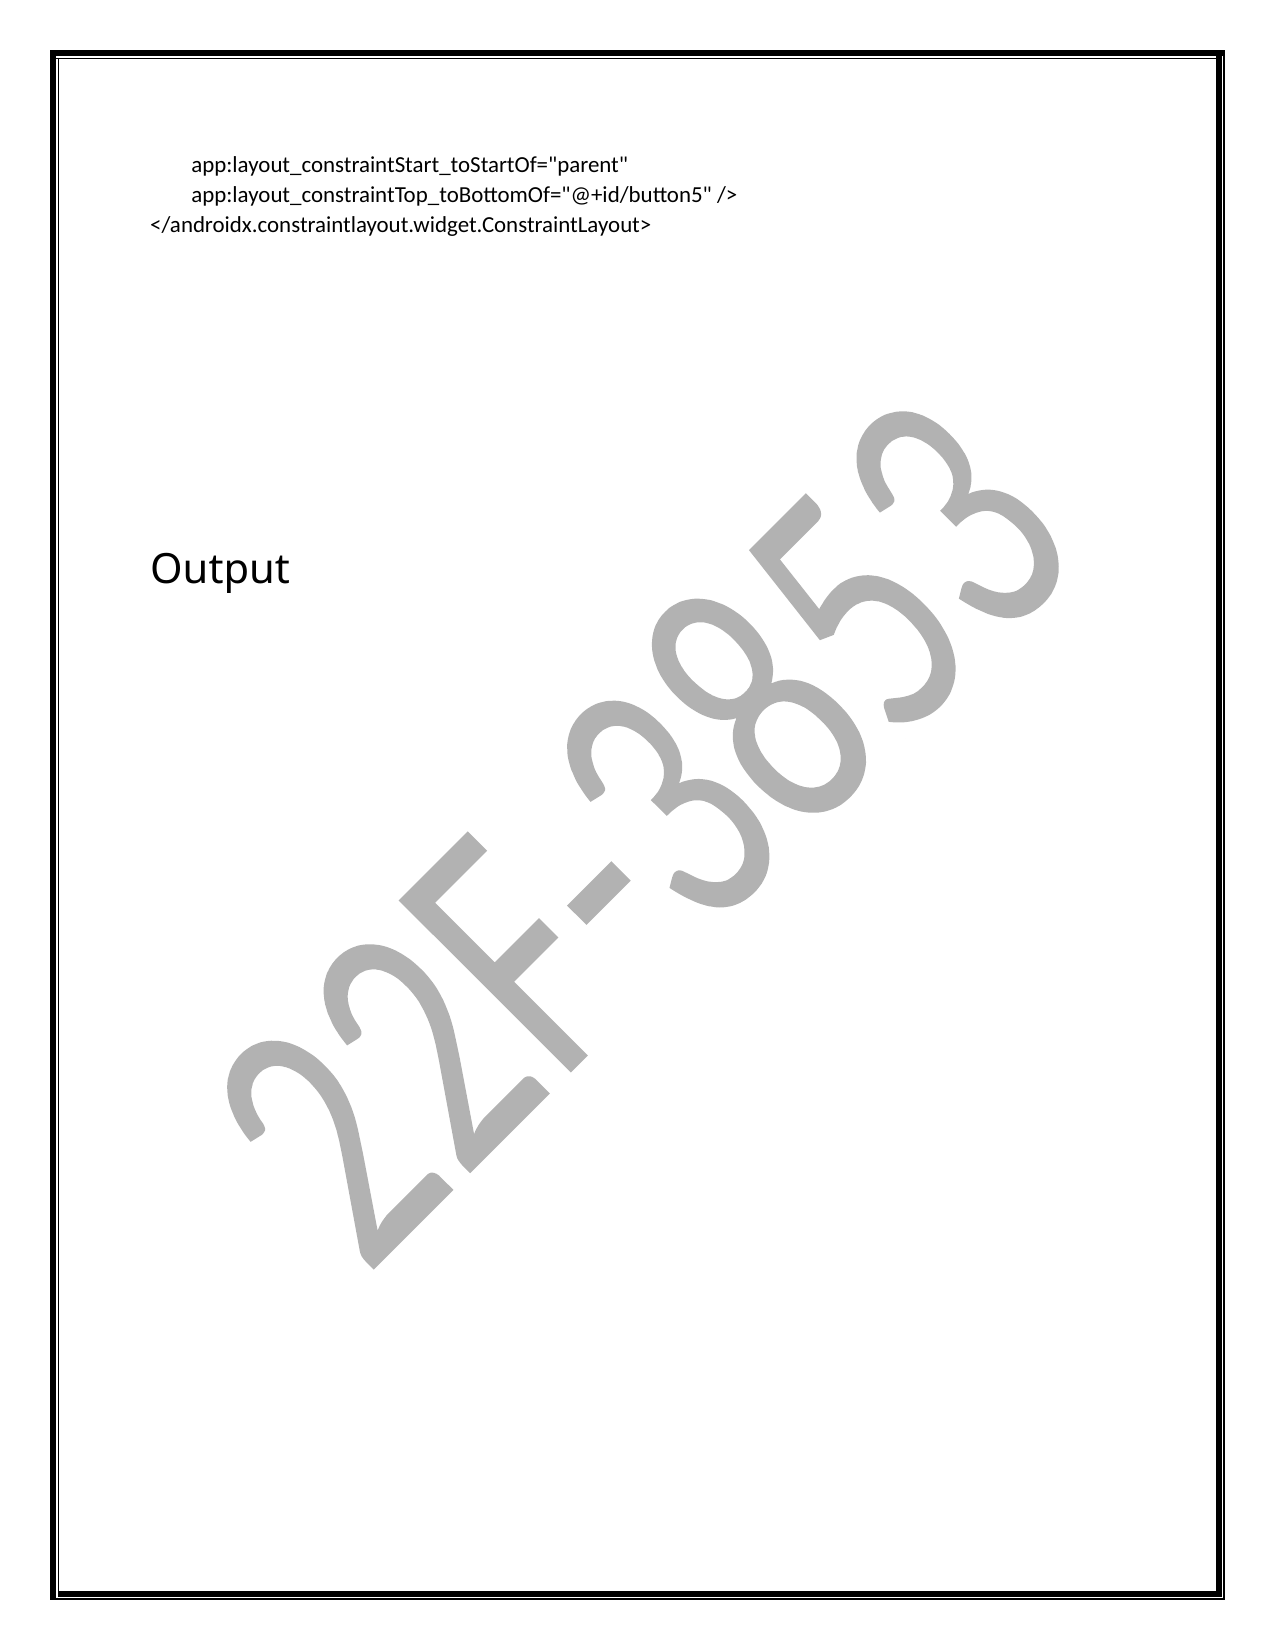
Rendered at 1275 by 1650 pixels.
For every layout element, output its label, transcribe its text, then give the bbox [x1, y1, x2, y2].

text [150, 150, 1125, 238]
text Output [150, 538, 1125, 595]
